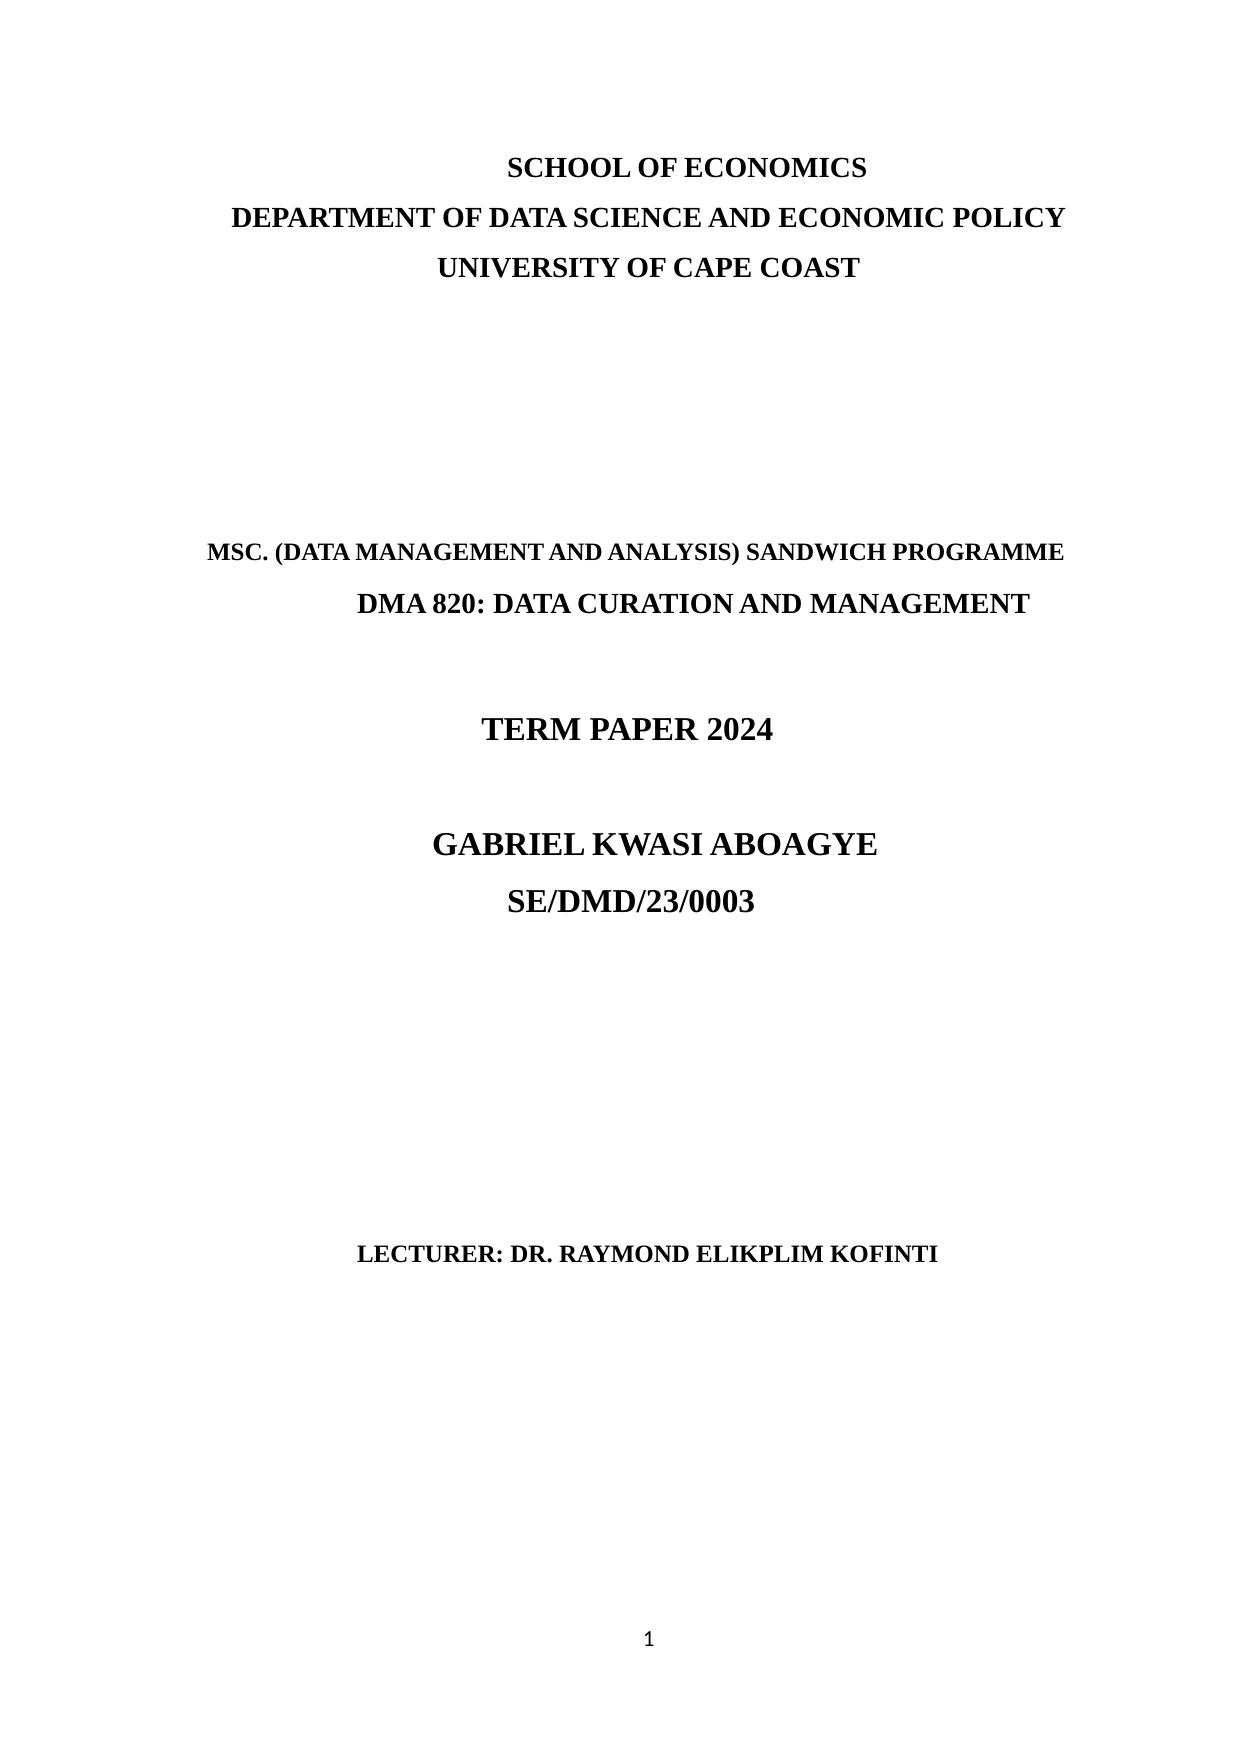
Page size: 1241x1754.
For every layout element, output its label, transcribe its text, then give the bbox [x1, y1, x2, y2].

text DEPARTMENT OF DATA SCIENCE AND ECONOMIC POLICY [207, 200, 1090, 234]
text UNIVERSITY OF CAPE COAST [207, 251, 1090, 284]
text GABRIEL KWASI ABOAGYE [357, 824, 1090, 862]
text TERM PAPER 2024 [357, 709, 1090, 747]
text SE/DMD/23/0003 [432, 881, 1090, 920]
text DMA 820: DATA CURATION AND MANAGEMENT [282, 586, 1090, 620]
text LECTURER: DR. RAYMOND ELIKPLIM KOFINTI [207, 1239, 1090, 1268]
text MSC. (DATA MANAGEMENT AND ANALYSIS) SANDWICH PROGRAMME [207, 537, 1090, 566]
text SCHOOL OF ECONOMICS [432, 150, 1090, 183]
